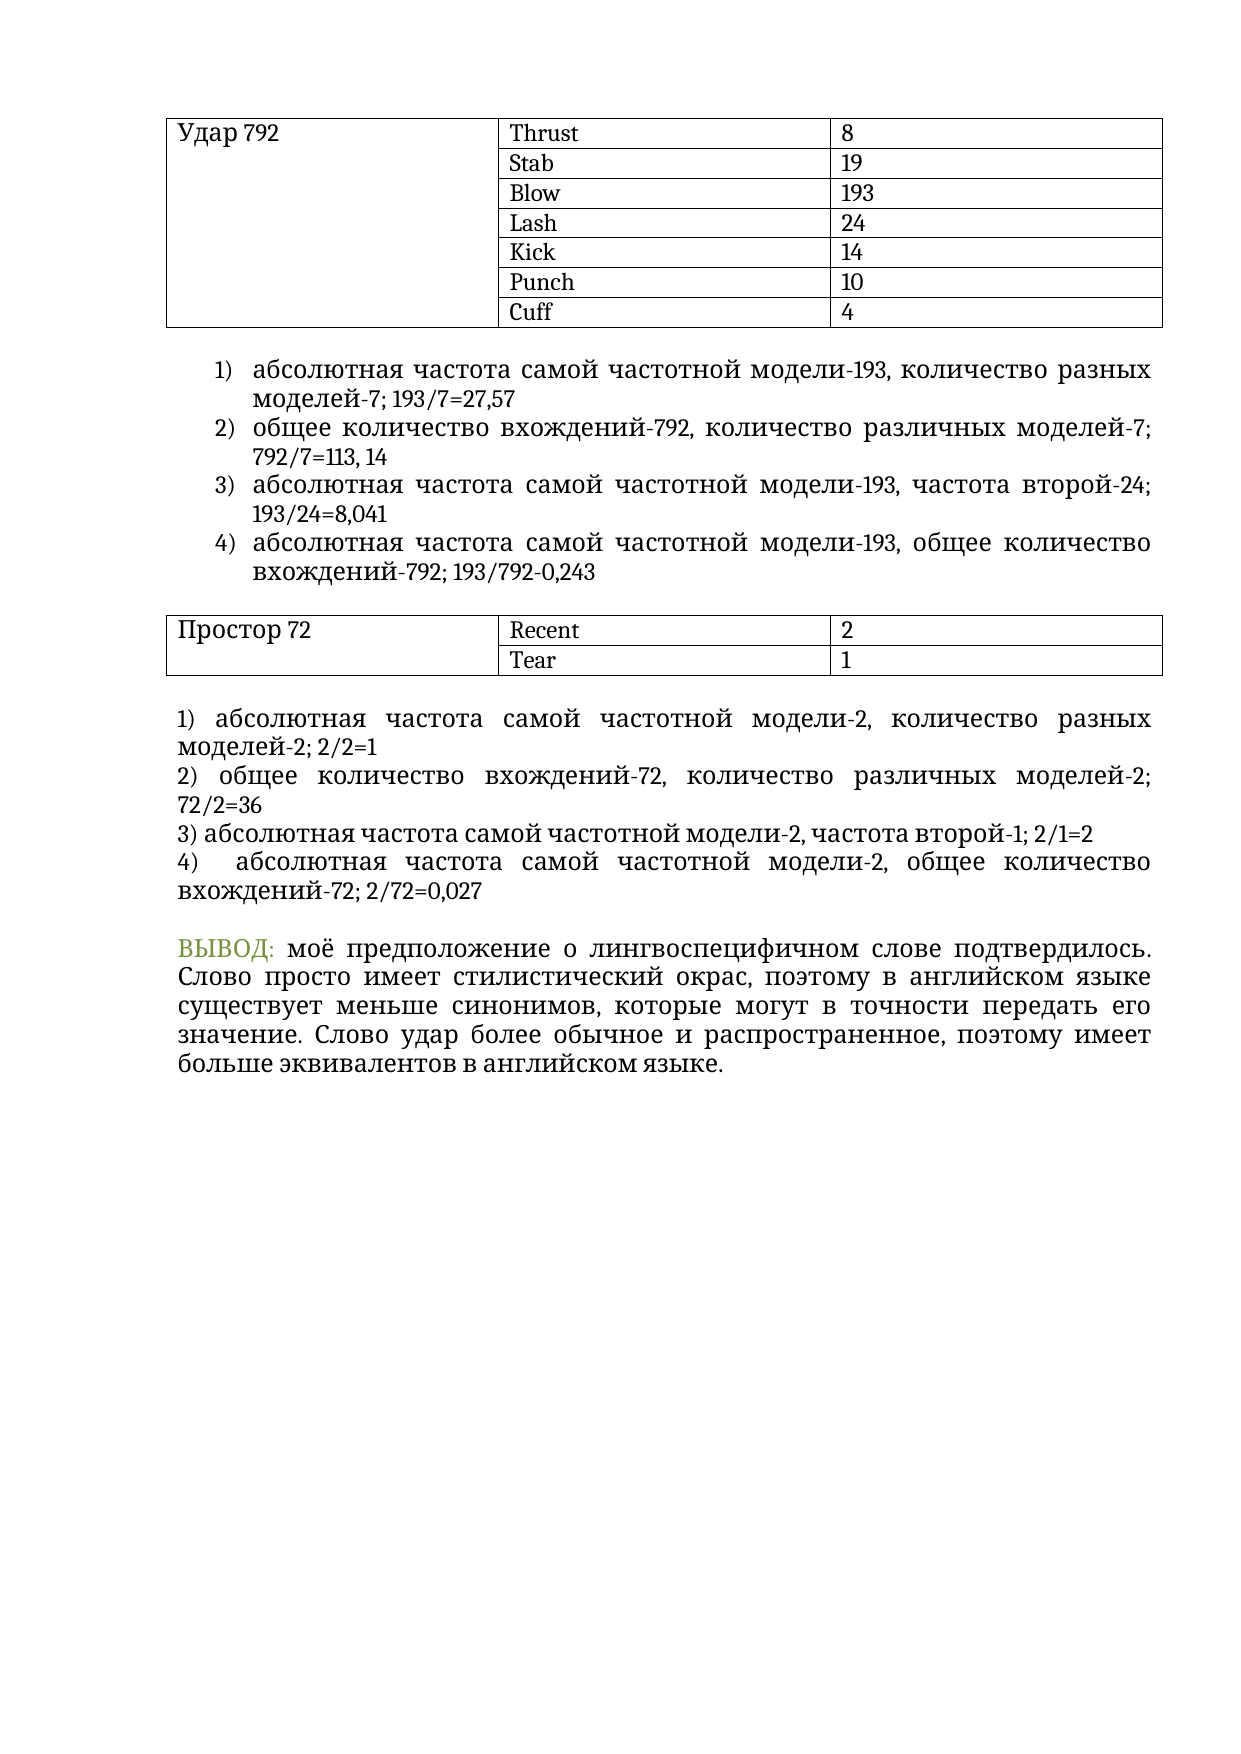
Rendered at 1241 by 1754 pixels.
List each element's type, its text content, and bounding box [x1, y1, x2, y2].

text 2) общее количество вхождений-72, количество различных моделей-2; 72/2=36 [177, 762, 1152, 819]
list абсолютная частота самой частотной модели-193, общее количество вхождений-792; 193/792-0,243 [215, 529, 1152, 586]
table_cell Stab [499, 149, 830, 178]
table_header Recent [499, 616, 830, 645]
table_cell Kick [499, 238, 830, 267]
table_cell 193 [831, 179, 1162, 207]
text 1) абсолютная частота самой частотной модели-2, количество разных моделей-2; 2/2=1 [177, 704, 1152, 762]
text ВЫВОД: моё предположение о лингвоспецифичном слове подтвердилось. Слово просто имеет стилистический окрас, поэтому в английском языке существует меньше синонимов, которые могут в точности передать его значение. Слово удар более обычное и распространенное, поэтому имеет больше эквивалентов в английском языке. [177, 934, 1152, 1078]
table_header 2 [831, 616, 1162, 645]
text 4) абсолютная частота самой частотной модели-2, общее количество вхождений-72; 2/72=0,027 [177, 848, 1152, 906]
list абсолютная частота самой частотной модели-193, частота второй-24; 193/24=8,041 [215, 471, 1152, 529]
table_header Thrust [499, 119, 830, 148]
table_header Простор 72 [167, 616, 498, 675]
table_header Удар 792 [167, 119, 498, 327]
list общее количество вхождений-792, количество различных моделей-7; 792/7=113, 14 [215, 414, 1152, 471]
table_cell 24 [831, 209, 1162, 237]
table_cell Blow [499, 179, 830, 207]
table_cell 1 [831, 646, 1162, 675]
table_cell 14 [831, 238, 1162, 267]
list абсолютная частота самой частотной модели-193, количество разных моделей-7; 193/7=27,57 [215, 356, 1152, 414]
table_cell 19 [831, 149, 1162, 178]
table_cell Cuff [499, 298, 830, 327]
table_header 8 [831, 119, 1162, 148]
table_cell Punch [499, 268, 830, 297]
text 3) абсолютная частота самой частотной модели-2, частота второй-1; 2/1=2 [177, 819, 1152, 848]
table_cell Tear [499, 646, 830, 675]
table_cell Lash [499, 209, 830, 237]
table_cell 4 [831, 298, 1162, 327]
table_cell 10 [831, 268, 1162, 297]
